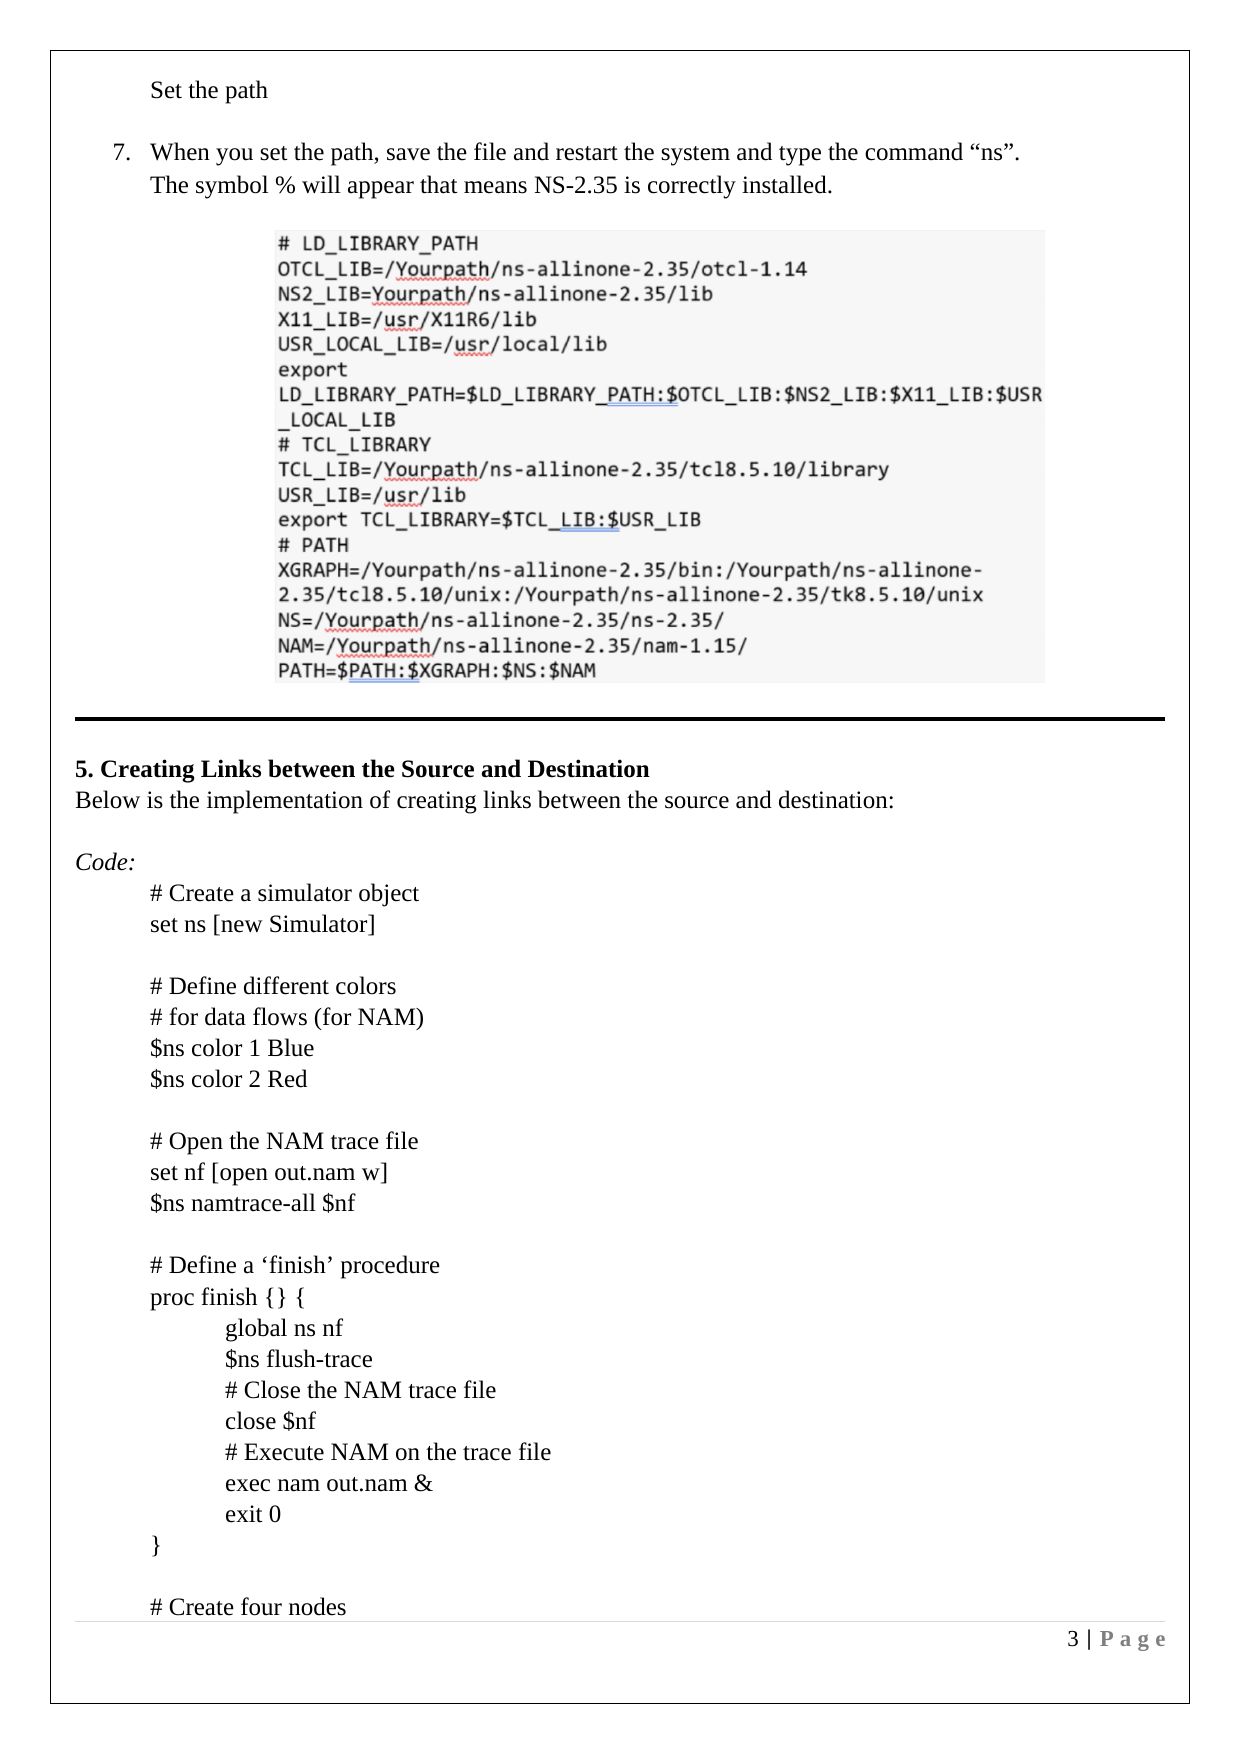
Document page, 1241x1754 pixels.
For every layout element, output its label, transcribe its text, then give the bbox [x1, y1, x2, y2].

text $ns flush-trace [150, 1344, 1165, 1372]
text proc finish {} { [150, 1282, 1165, 1310]
text close $nf [150, 1406, 1165, 1434]
text # for data flows (for NAM) [150, 1002, 1165, 1031]
text global ns nf [150, 1313, 1165, 1341]
text $ns namtrace-all $nf [150, 1188, 1165, 1217]
text # Create four nodes [150, 1592, 1165, 1621]
text } [150, 1530, 1165, 1559]
text # Create a simulator object [150, 878, 1165, 907]
text exec nam out.nam & [150, 1468, 1165, 1497]
text set ns [new Simulator] [150, 909, 1165, 938]
text Code: [75, 847, 1165, 876]
text Below is the implementation of creating links between the source and destination: [75, 785, 1165, 814]
text $ns color 1 Blue [150, 1033, 1165, 1062]
text $ns color 2 Red [150, 1064, 1165, 1093]
text # Define a ‘finish’ procedure [150, 1251, 1165, 1279]
text set nf [open out.nam w] [150, 1157, 1165, 1186]
text Set the path [150, 75, 1165, 104]
list When you set the path, save the file and restart the system and type the command “ns”. [112, 137, 1165, 166]
text 5. Creating Links between the Source and Destination [75, 754, 1165, 783]
text # Define different colors [150, 971, 1165, 1000]
text exit 0 [150, 1499, 1165, 1528]
picture [274, 230, 1046, 683]
text # Open the NAM trace file [150, 1126, 1165, 1155]
text # Execute NAM on the trace file [150, 1437, 1165, 1466]
text The symbol % will appear that means NS-2.35 is correctly installed. [150, 170, 1165, 199]
text # Close the NAM trace file [150, 1375, 1165, 1403]
